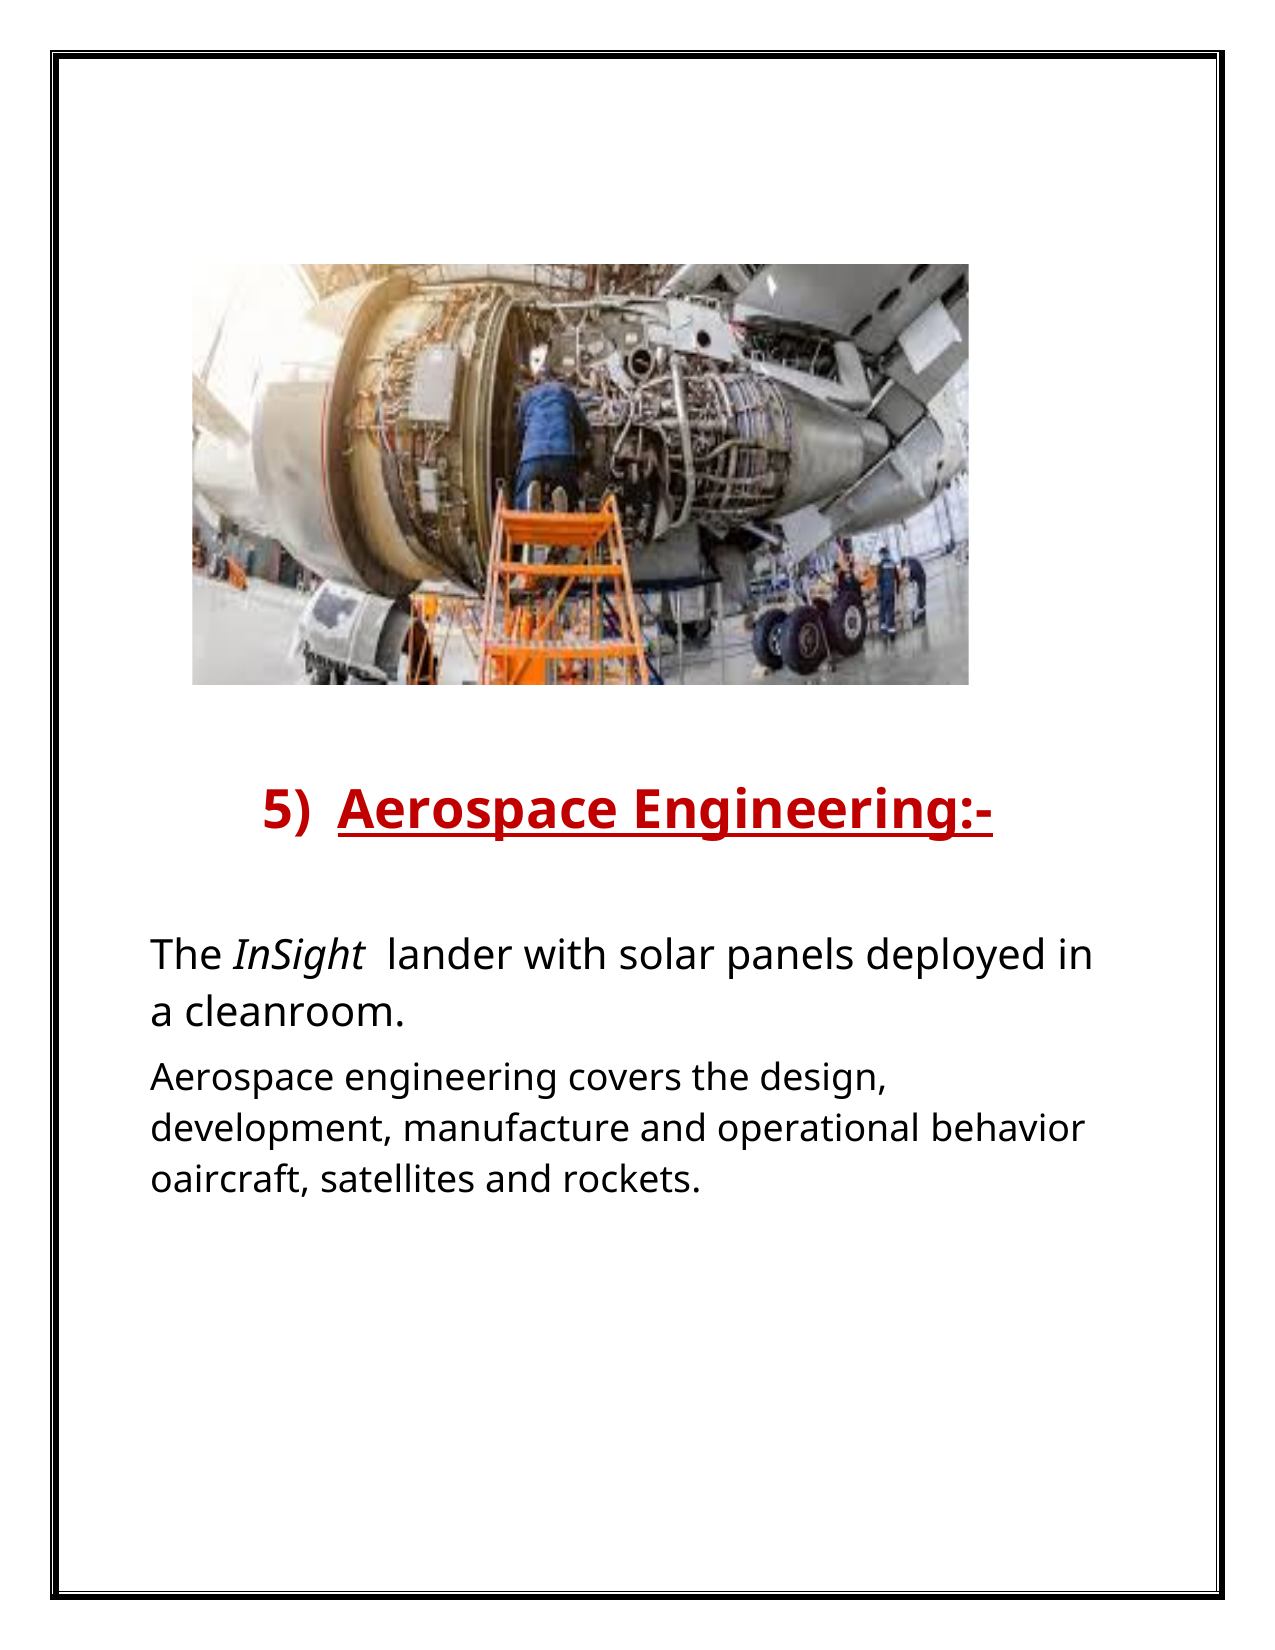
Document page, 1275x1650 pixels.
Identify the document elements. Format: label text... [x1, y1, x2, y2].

list Aerospace Engineering:- [262, 771, 1125, 844]
picture [192, 264, 969, 685]
text The InSight lander with solar panels deployed in a cleanroom. [150, 924, 1125, 1038]
text Aerospace engineering covers the design, development, manufacture and operational behavior oaircraft, satellites and rockets. [150, 1051, 1125, 1204]
